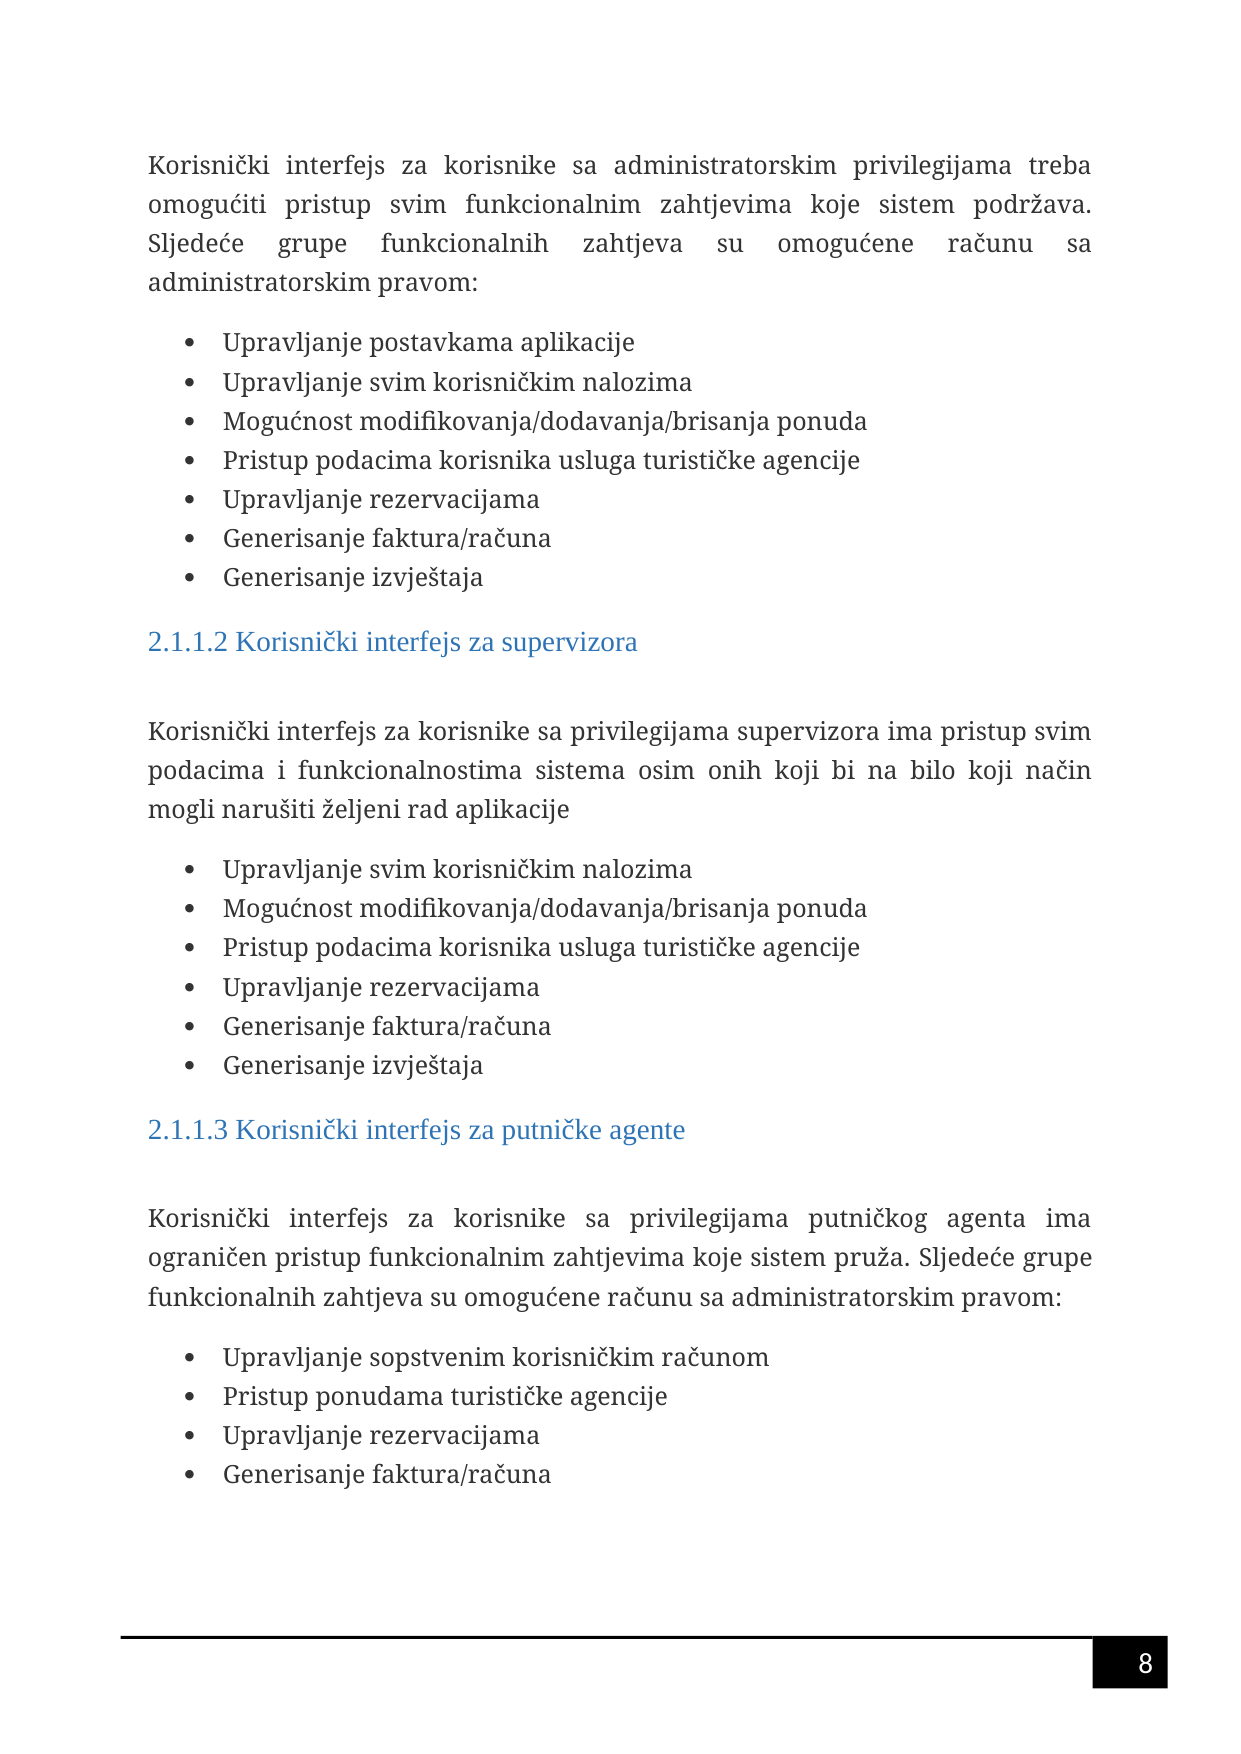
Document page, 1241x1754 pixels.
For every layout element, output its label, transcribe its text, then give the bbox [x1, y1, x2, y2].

list Upravljanje rezervacijama [185, 1418, 1093, 1452]
list Generisanje faktura/računa [185, 1457, 1093, 1491]
list Upravljanje svim korisničkim nalozima [185, 852, 1093, 886]
list Generisanje faktura/računa [185, 1008, 1093, 1042]
list Pristup podacima korisnika usluga turističke agencije [185, 443, 1093, 477]
list Mogućnost modifikovanja/dodavanja/brisanja ponuda [185, 891, 1093, 925]
list Generisanje izvještaja [185, 560, 1093, 594]
text Korisnički interfejs za korisnike sa privilegijama putničkog agenta ima ograničen pristup funkcionalnim zahtjevima koje sistem pruža. Sljedeće grupe funkcionalnih zahtjeva su omogućene računu sa administratorskim pravom: [148, 1201, 1093, 1313]
list Upravljanje postavkama aplikacije [185, 325, 1093, 359]
list Upravljanje sopstvenim korisničkim računom [185, 1339, 1093, 1373]
list Generisanje faktura/računa [185, 521, 1093, 555]
list Upravljanje rezervacijama [185, 482, 1093, 516]
list Pristup ponudama turističke agencije [185, 1378, 1093, 1412]
text Korisnički interfejs za korisnike sa privilegijama supervizora ima pristup svim podacima i funkcionalnostima sistema osim onih koji bi na bilo koji način mogli narušiti željeni rad aplikacije [148, 713, 1093, 826]
subtitle 2.1.1.2 Korisnički interfejs za supervizora [148, 624, 1093, 658]
list Pristup podacima korisnika usluga turističke agencije [185, 930, 1093, 964]
text Korisnički interfejs za korisnike sa administratorskim privilegijama treba omogućiti pristup svim funkcionalnim zahtjevima koje sistem podržava. Sljedeće grupe funkcionalnih zahtjeva su omogućene računu sa administratorskim pravom: [148, 148, 1093, 299]
list Mogućnost modifikovanja/dodavanja/brisanja ponuda [185, 403, 1093, 437]
list Generisanje izvještaja [185, 1048, 1093, 1082]
subtitle 2.1.1.3 Korisnički interfejs za putničke agente [148, 1112, 1093, 1145]
list Upravljanje svim korisničkim nalozima [185, 364, 1093, 398]
list Upravljanje rezervacijama [185, 969, 1093, 1003]
